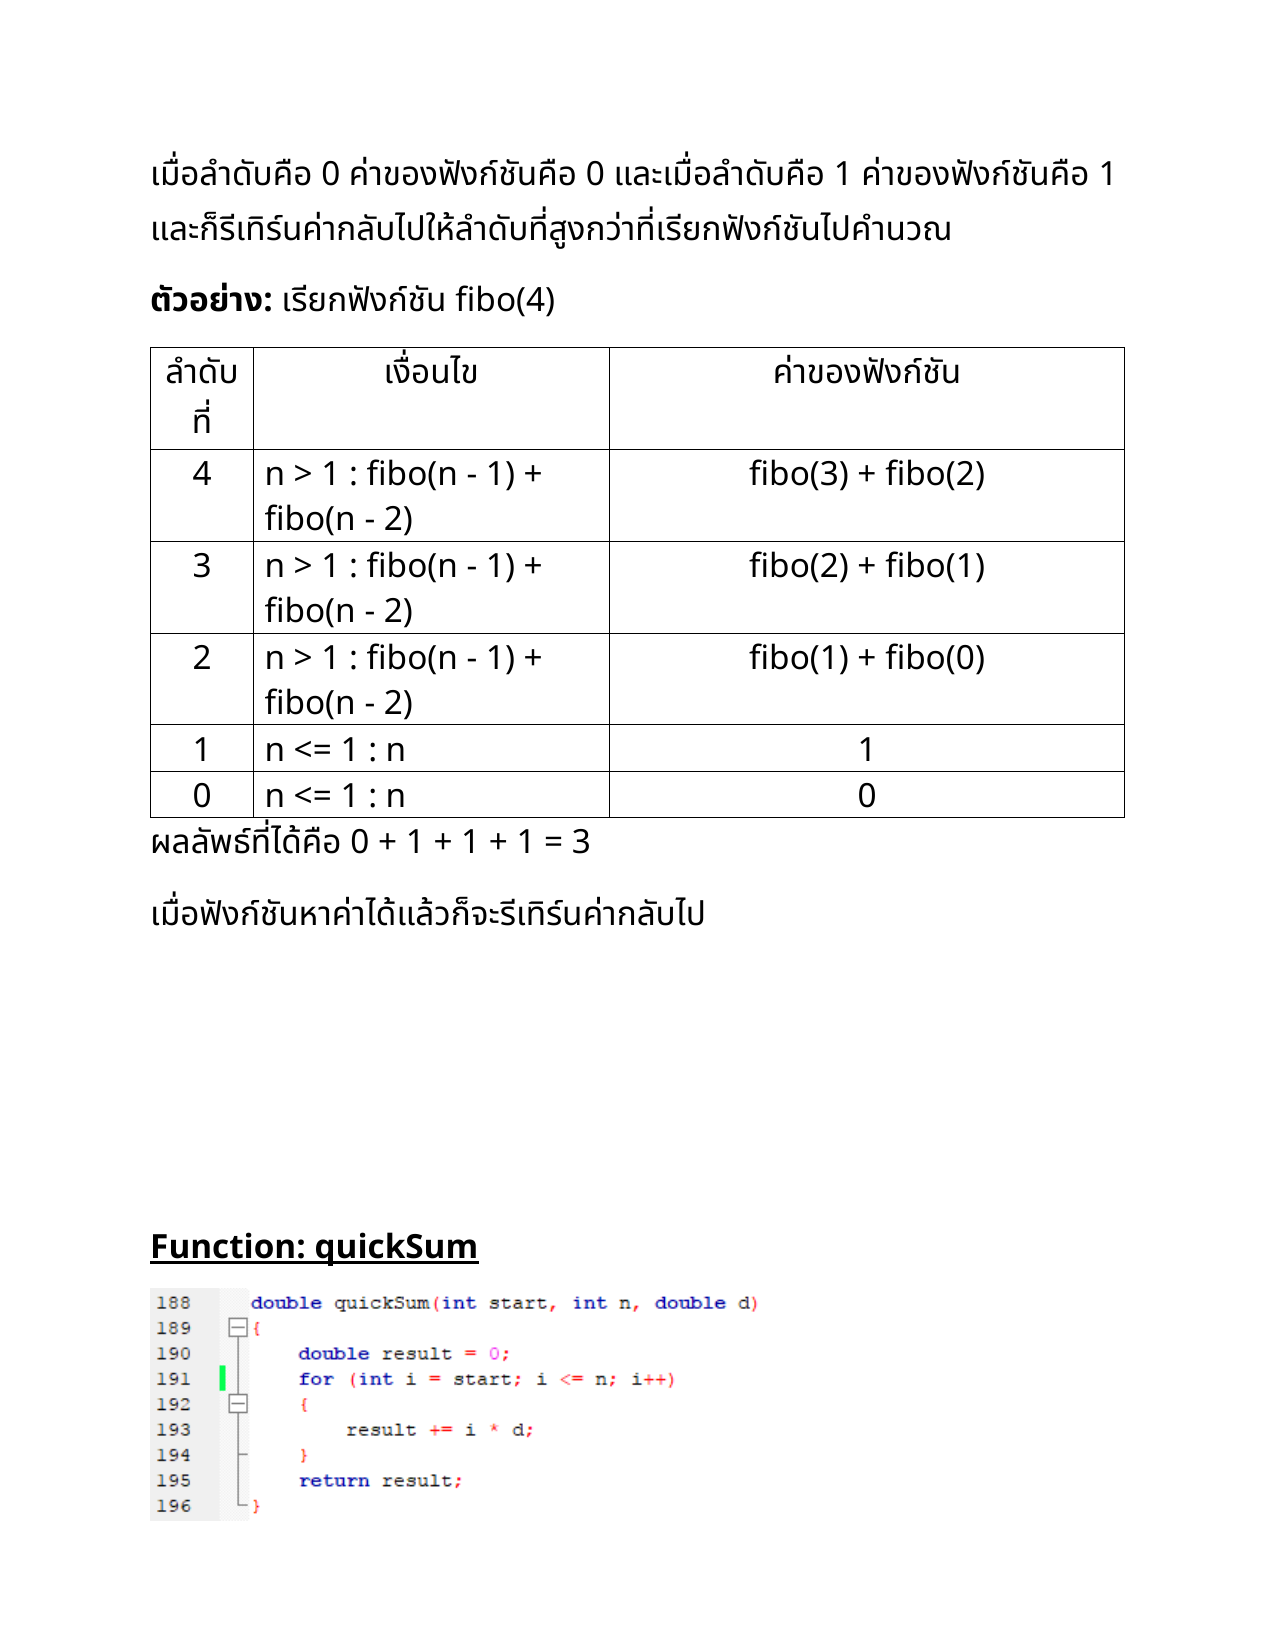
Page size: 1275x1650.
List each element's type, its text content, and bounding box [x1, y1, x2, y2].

table_cell 0 [610, 772, 1124, 817]
table_cell n > 1 : fibo(n - 1) + fibo(n - 2) [254, 450, 609, 541]
table_cell 1 [610, 725, 1124, 771]
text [150, 150, 1125, 255]
text เมื่อฟังก์ชันหาค่าได้แล้วก็จะรีเทิร์นค่ากลับไป [150, 889, 1125, 940]
table_cell 2 [151, 634, 253, 724]
table_cell fibo(2) + fibo(1) [610, 542, 1124, 632]
table_cell 3 [151, 542, 253, 632]
text Function: quickSum [150, 1223, 1125, 1268]
table_cell n > 1 : fibo(n - 1) + fibo(n - 2) [254, 542, 609, 632]
picture [150, 1288, 1125, 1521]
text ตัวอย่าง: เรียกฟังก์ชัน fibo(4) [150, 276, 1125, 326]
table_cell 4 [151, 450, 253, 541]
table_cell 1 [151, 725, 253, 771]
text ผลลัพธ์ที่ได้คือ 0 + 1 + 1 + 1 = 3 [150, 818, 1125, 869]
table_cell n > 1 : fibo(n - 1) + fibo(n - 2) [254, 634, 609, 724]
table_header เงื่อนไข [254, 348, 609, 449]
table_header ลำดับที่ [151, 348, 253, 449]
table_cell n <= 1 : n [254, 725, 609, 771]
table_cell n <= 1 : n [254, 772, 609, 817]
table_header ค่าของฟังก์ชัน [610, 348, 1124, 449]
table_cell fibo(1) + fibo(0) [610, 634, 1124, 724]
table_cell fibo(3) + fibo(2) [610, 450, 1124, 541]
table_cell 0 [151, 772, 253, 817]
